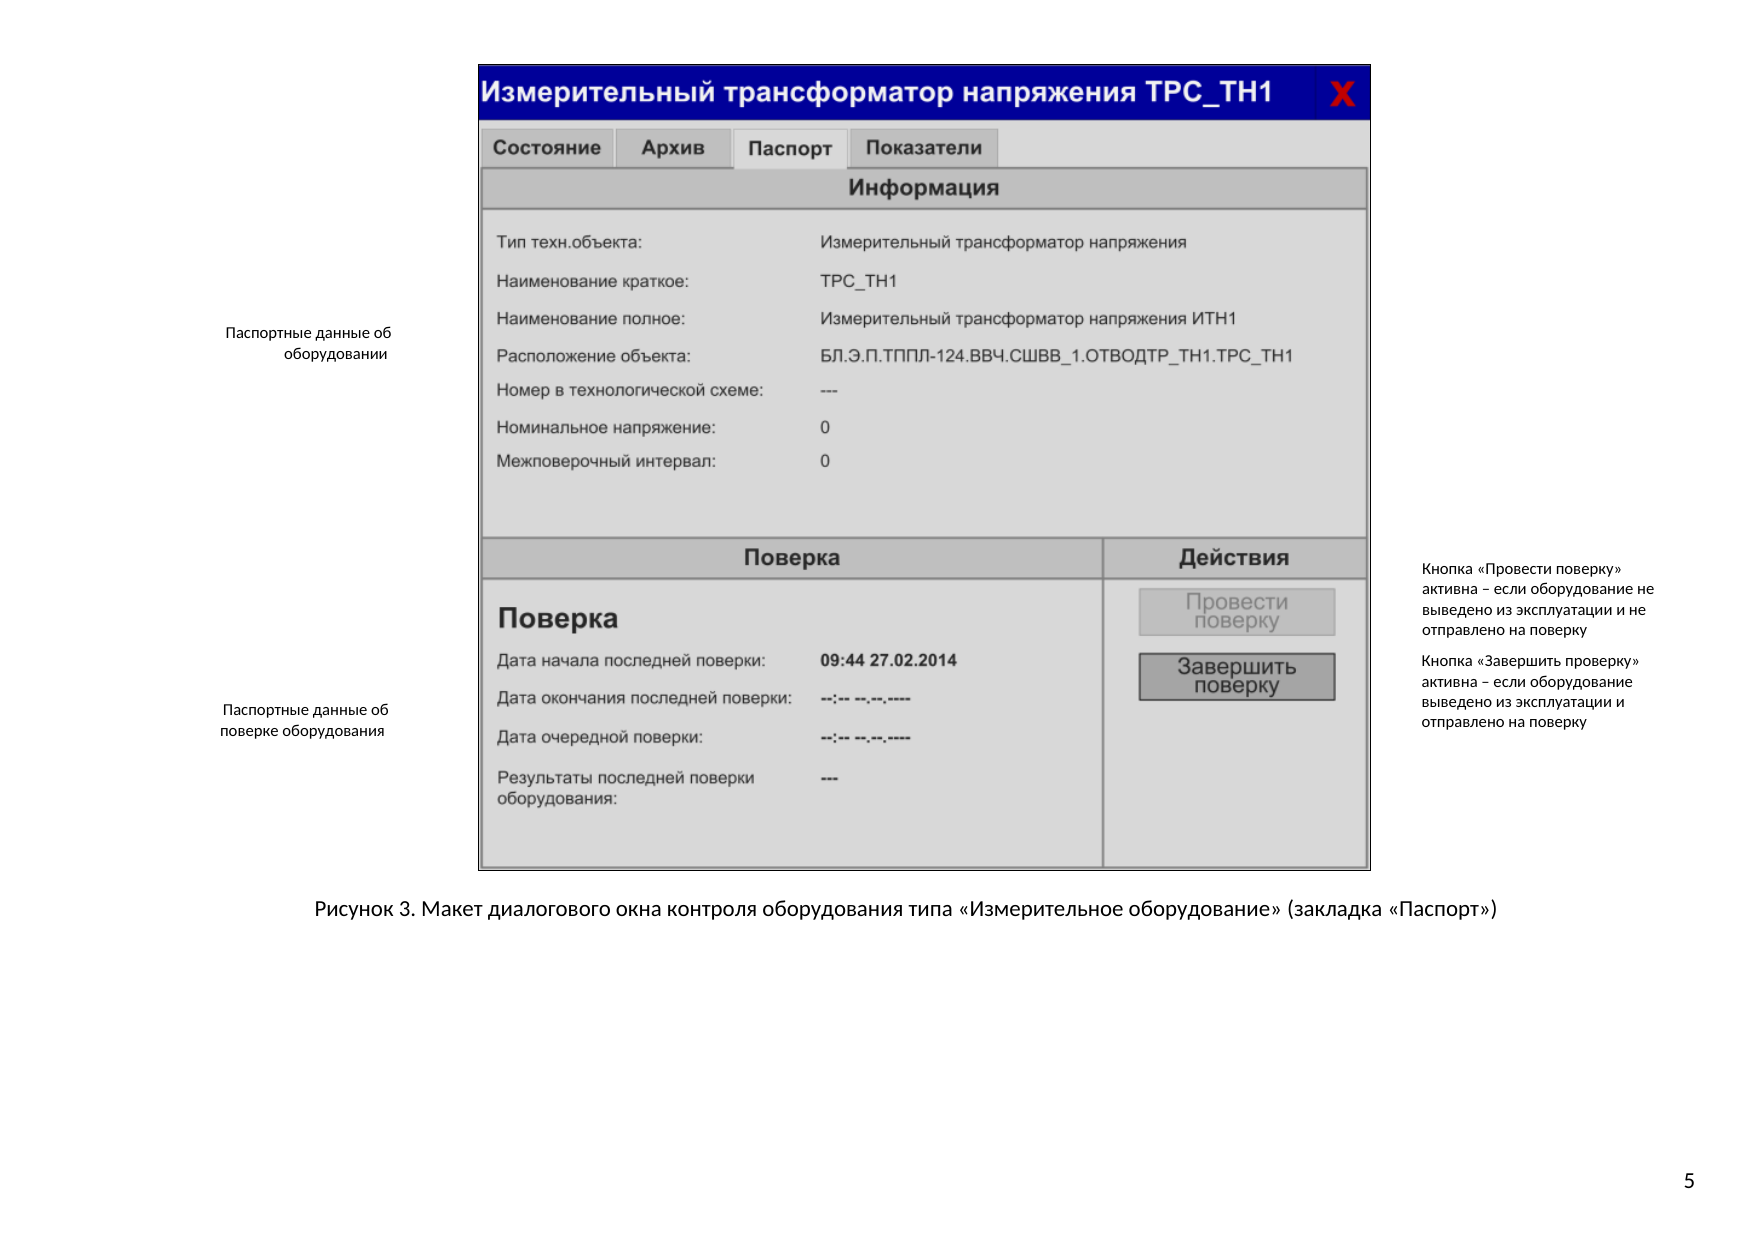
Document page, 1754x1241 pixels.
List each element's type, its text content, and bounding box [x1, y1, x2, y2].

text Рисунок 3. Макет диалогового окна контроля оборудования типа «Измерительное оборудование» (закладка «Паспорт») [59, 894, 1695, 922]
picture [479, 65, 1370, 870]
